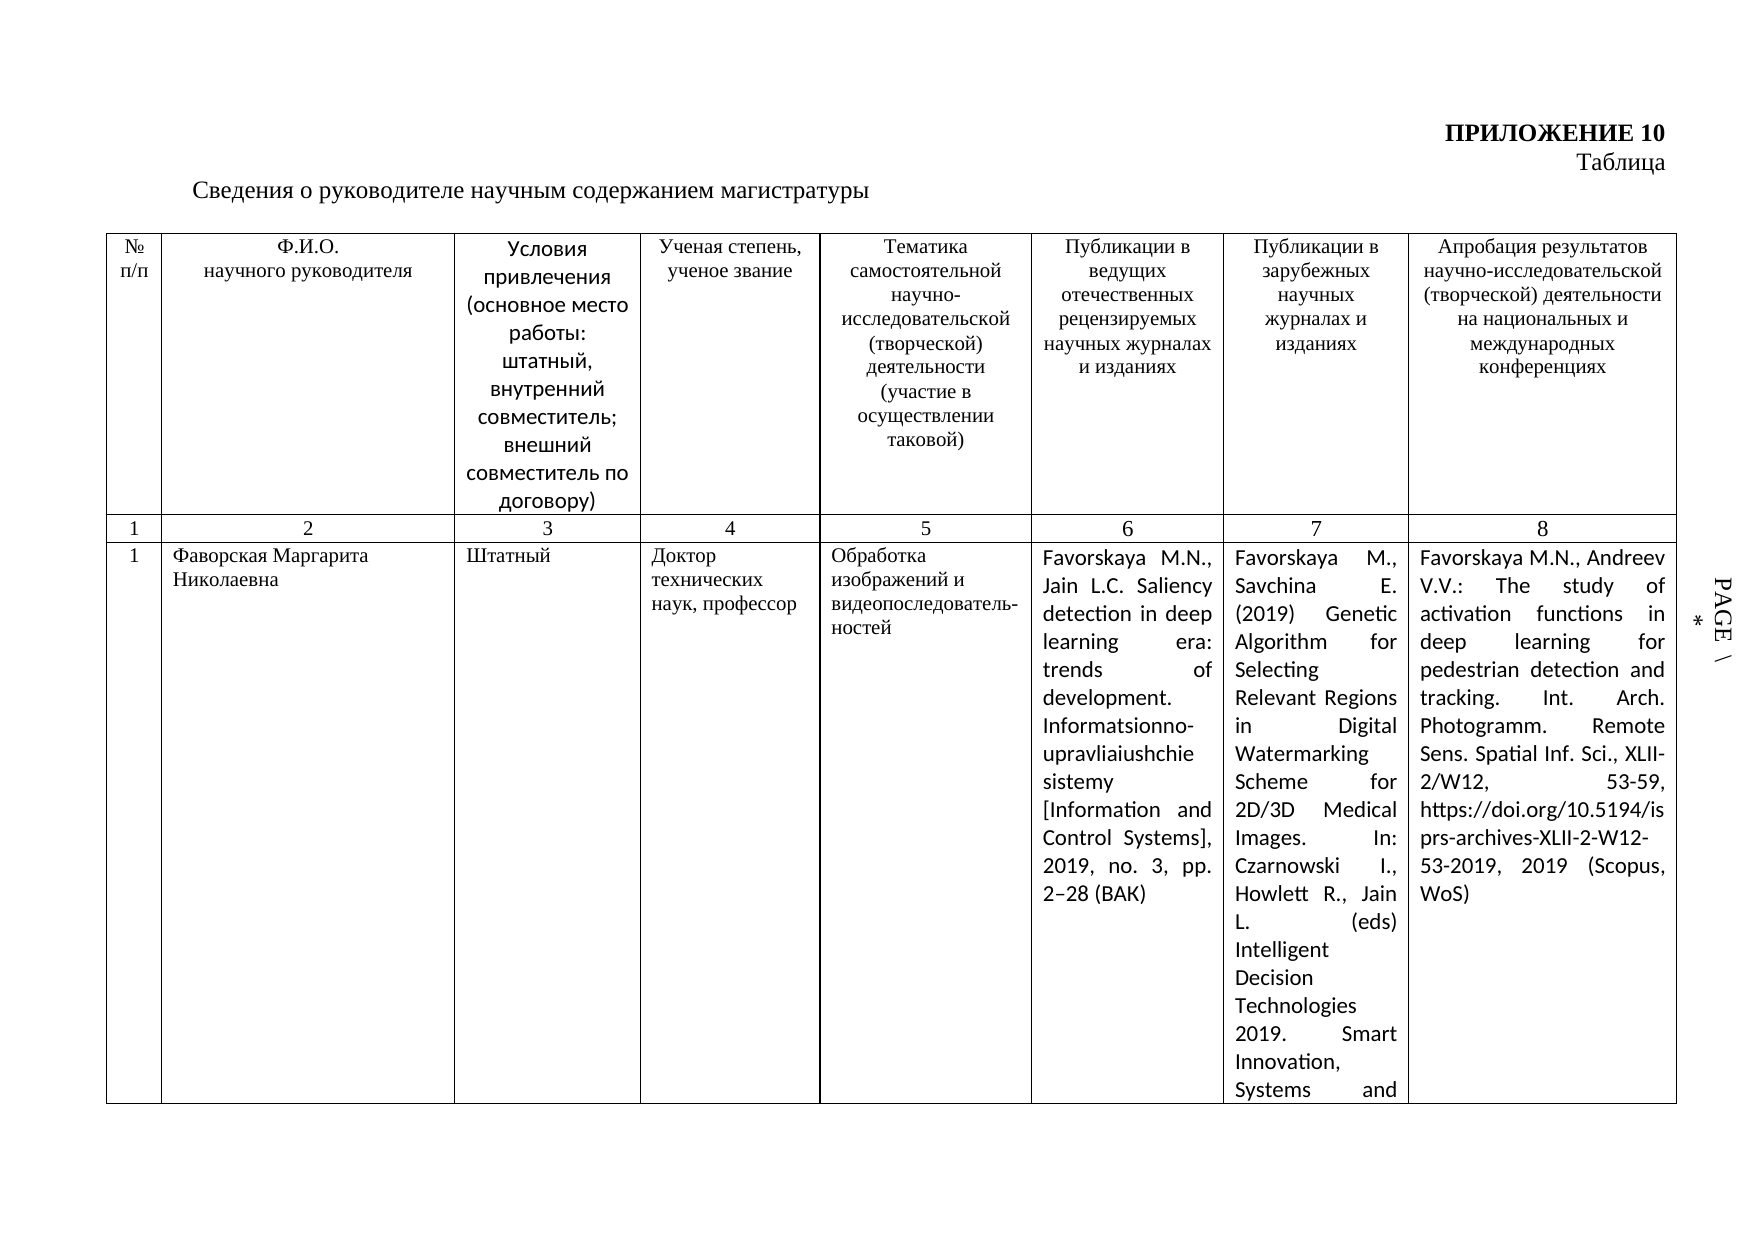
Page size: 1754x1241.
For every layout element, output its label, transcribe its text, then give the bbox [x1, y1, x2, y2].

table_header Ученая степень, ученое звание [641, 234, 819, 514]
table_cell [1224, 543, 1408, 1103]
table_header № п/п [107, 234, 161, 514]
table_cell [821, 543, 1031, 1103]
table_header Ф.И.О. научного руководителя [162, 234, 454, 514]
text Сведения о руководителе научным содержанием магистратуры [118, 176, 1665, 204]
table_cell 5 [821, 515, 1031, 542]
text Таблица [118, 147, 1665, 176]
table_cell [162, 543, 454, 1103]
table_header Тематика самостоятельной научно-исследовательской (творческой) деятельности (участие в осуществлении таковой) [821, 234, 1031, 514]
table_cell 4 [641, 515, 819, 542]
table_cell 3 [455, 515, 640, 542]
text ПРИЛОЖЕНИЕ 10 [118, 118, 1665, 147]
table_header Публикации в ведущих отечественных рецензируемых научных журналах и изданиях [1032, 234, 1223, 514]
table_cell 7 [1224, 515, 1408, 542]
table_cell 1 [107, 515, 161, 542]
table_cell 6 [1032, 515, 1223, 542]
table_cell 2 [162, 515, 454, 542]
table_header Условия привлечения (основное место работы: штатный, внутренний совместитель; внешний совместитель по договору) [455, 234, 640, 514]
table_cell Штатный [455, 543, 640, 1103]
table_cell 8 [1409, 515, 1676, 542]
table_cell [641, 543, 819, 1103]
table_cell 1 [107, 543, 161, 1103]
table_header Апробация результатов научно-исследовательской (творческой) деятельности на национальных и международных конференциях [1409, 234, 1676, 514]
table_header Публикации в зарубежных научных журналах и изданиях [1224, 234, 1408, 514]
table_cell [1032, 543, 1223, 1103]
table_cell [1409, 543, 1676, 1103]
